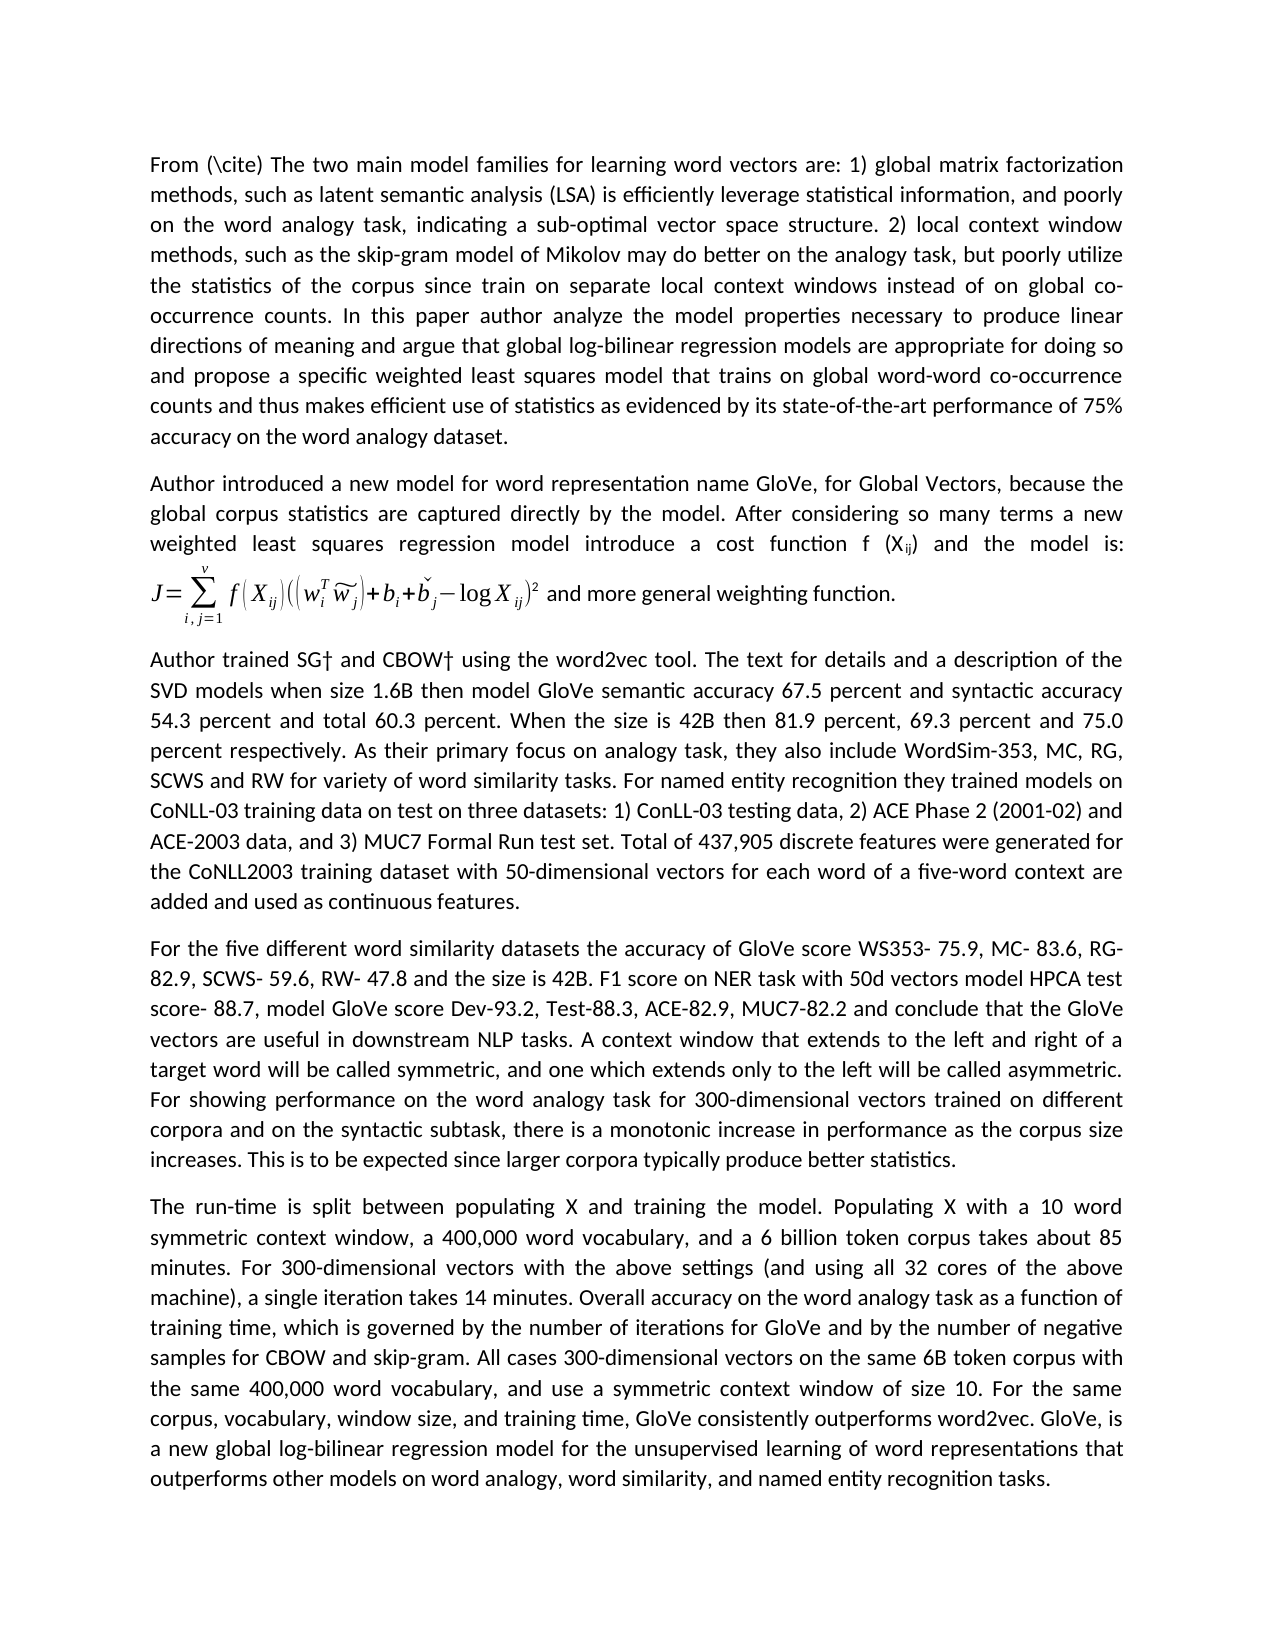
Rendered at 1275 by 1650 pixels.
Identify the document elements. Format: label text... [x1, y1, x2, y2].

text Author introduced a new model for word representation name GloVe, for Global Vectors, because the global corpus statistics are captured directly by the model. After considering so many terms a new weighted least squares regression model introduce a cost function f (Xij) and the model is: 2 and more general weighting function. [150, 469, 1125, 627]
text The run-time is split between populating X and training the model. Populating X with a 10 word symmetric context window, a 400,000 word vocabulary, and a 6 billion token corpus takes about 85 minutes. For 300-dimensional vectors with the above settings (and using all 32 cores of the above machine), a single iteration takes 14 minutes. Overall accuracy on the word analogy task as a function of training time, which is governed by the number of iterations for GloVe and by the number of negative samples for CBOW and skip-gram. All cases 300-dimensional vectors on the same 6B token corpus with the same 400,000 word vocabulary, and use a symmetric context window of size 10. For the same corpus, vocabulary, window size, and training time, GloVe consistently outperforms word2vec. GloVe, is a new global log-bilinear regression model for the unsupervised learning of word representations that outperforms other models on word analogy, word similarity, and named entity recognition tasks. [150, 1192, 1125, 1492]
text From (\cite) The two main model families for learning word vectors are: 1) global matrix factorization methods, such as latent semantic analysis (LSA) is efficiently leverage statistical information, and poorly on the word analogy task, indicating a sub-optimal vector space structure. 2) local context window methods, such as the skip-gram model of Mikolov may do better on the analogy task, but poorly utilize the statistics of the corpus since train on separate local context windows instead of on global co-occurrence counts. In this paper author analyze the model properties necessary to produce linear directions of meaning and argue that global log-bilinear regression models are appropriate for doing so and propose a specific weighted least squares model that trains on global word-word co-occurrence counts and thus makes efficient use of statistics as evidenced by its state-of-the-art performance of 75% accuracy on the word analogy dataset. [150, 150, 1125, 450]
text Author trained SG† and CBOW† using the word2vec tool. The text for details and a description of the SVD models when size 1.6B then model GloVe semantic accuracy 67.5 percent and syntactic accuracy 54.3 percent and total 60.3 percent. When the size is 42B then 81.9 percent, 69.3 percent and 75.0 percent respectively. As their primary focus on analogy task, they also include WordSim-353, MC, RG, SCWS and RW for variety of word similarity tasks. For named entity recognition they trained models on CoNLL-03 training data on test on three datasets: 1) ConLL-03 testing data, 2) ACE Phase 2 (2001-02) and ACE-2003 data, and 3) MUC7 Formal Run test set. Total of 437,905 discrete features were generated for the CoNLL2003 training dataset with 50-dimensional vectors for each word of a five-word context are added and used as continuous features. [150, 646, 1125, 915]
text For the five different word similarity datasets the accuracy of GloVe score WS353- 75.9, MC- 83.6, RG- 82.9, SCWS- 59.6, RW- 47.8 and the size is 42B. F1 score on NER task with 50d vectors model HPCA test score- 88.7, model GloVe score Dev-93.2, Test-88.3, ACE-82.9, MUC7-82.2 and conclude that the GloVe vectors are useful in downstream NLP tasks. A context window that extends to the left and right of a target word will be called symmetric, and one which extends only to the left will be called asymmetric. For showing performance on the word analogy task for 300-dimensional vectors trained on different corpora and on the syntactic subtask, there is a monotonic increase in performance as the corpus size increases. This is to be expected since larger corpora typically produce better statistics. [150, 934, 1125, 1173]
